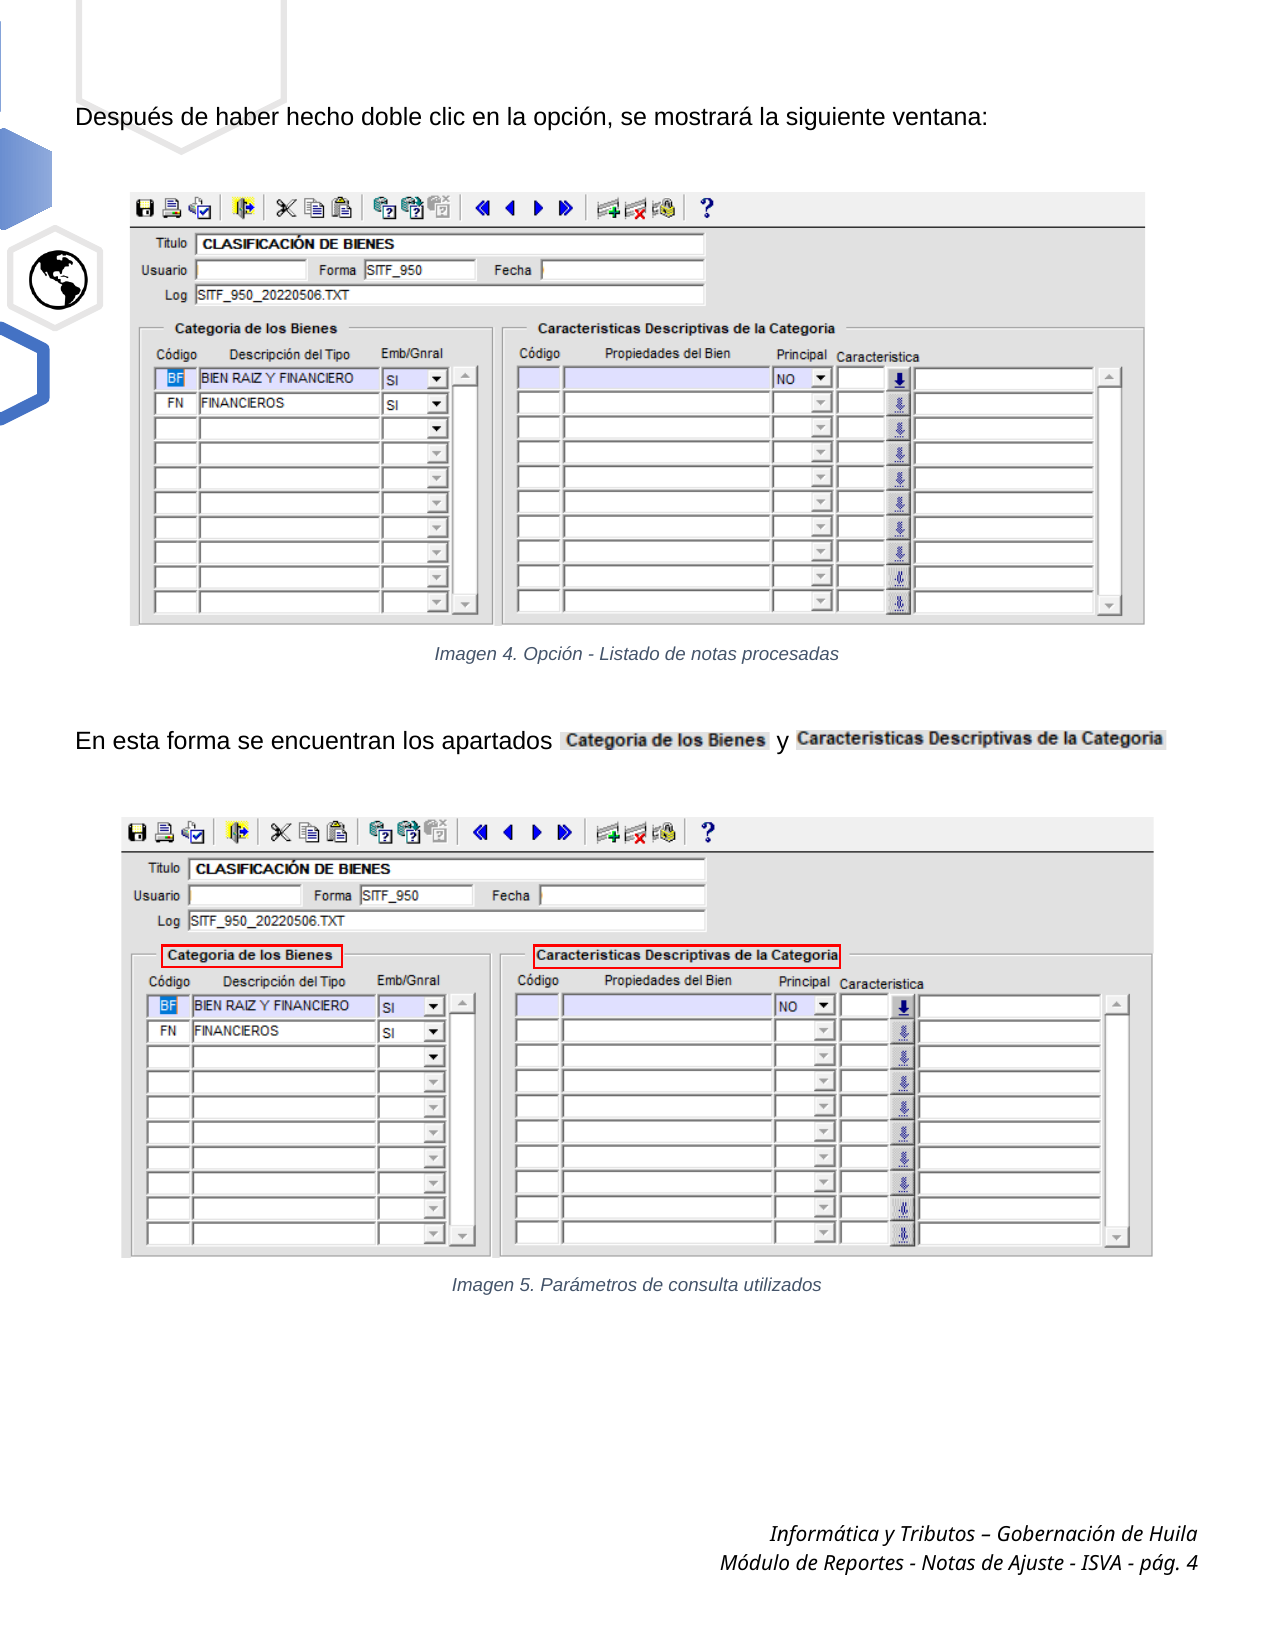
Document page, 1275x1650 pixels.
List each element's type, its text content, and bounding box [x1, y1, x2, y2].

picture [121, 817, 1154, 1258]
picture [796, 730, 1167, 750]
picture [129, 192, 1146, 626]
text Imagen 4. Opción - Listado de notas procesadas [75, 642, 1200, 664]
picture [21, 242, 95, 317]
picture [560, 732, 770, 750]
text Imagen 5. Parámetros de consulta utilizados [75, 1274, 1200, 1296]
text Después de haber hecho doble clic en la opción, se mostrará la siguiente ventana: [75, 102, 1200, 131]
